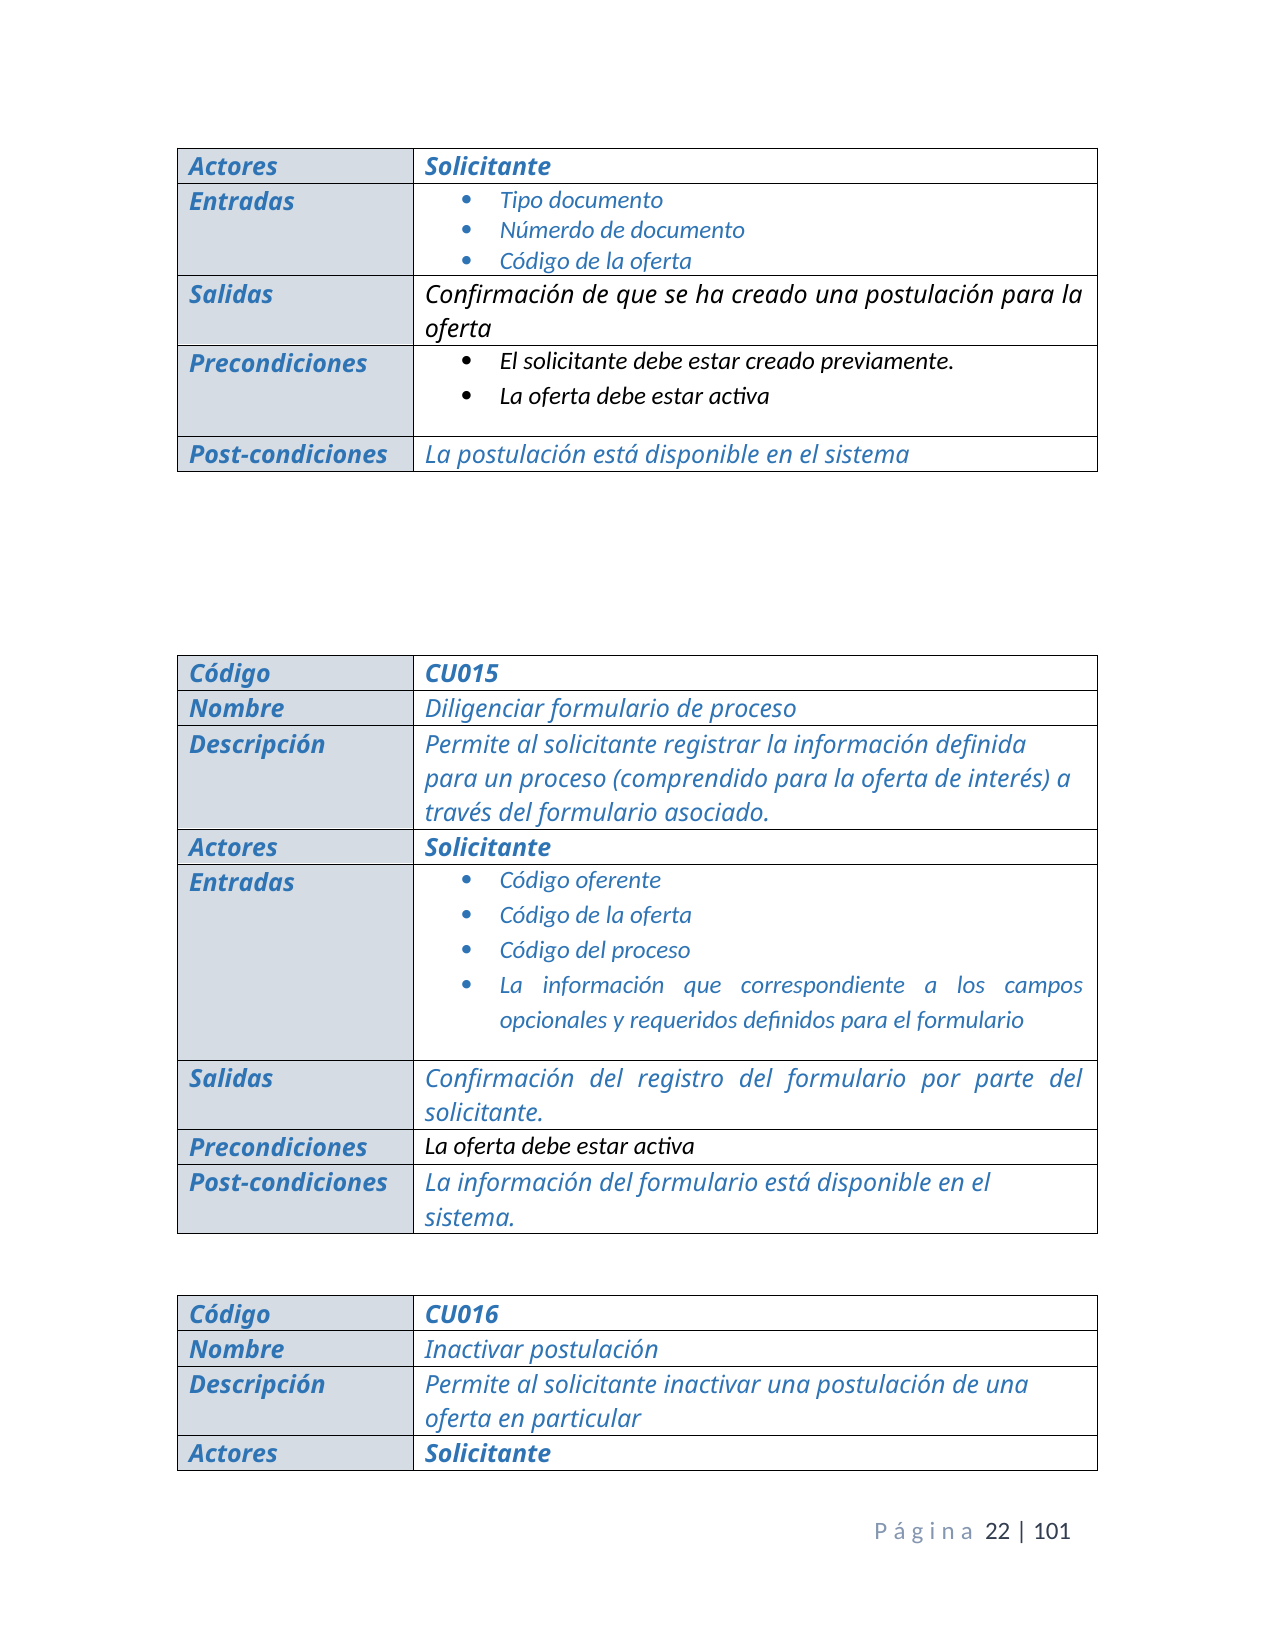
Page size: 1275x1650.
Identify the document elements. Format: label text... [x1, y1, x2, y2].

table_cell Entradas [178, 865, 413, 1060]
table_cell Permite al solicitante registrar la información definida para un proceso (comprendido para la oferta de interés) a través del formulario asociado. [414, 726, 1097, 828]
table_cell Post-condiciones [178, 437, 413, 471]
table_cell Nombre [178, 1331, 413, 1366]
table_cell Descripción [178, 1367, 413, 1435]
table_cell Solicitante [414, 1436, 1097, 1470]
table_cell Permite al solicitante inactivar una postulación de una oferta en particular [414, 1367, 1097, 1435]
table_cell Precondiciones [178, 1130, 413, 1164]
table_cell La oferta debe estar activa [414, 1130, 1097, 1164]
table_cell La información del formulario está disponible en el sistema. [414, 1165, 1097, 1233]
table_cell Precondiciones [178, 346, 413, 436]
table_cell Salidas [178, 1061, 413, 1129]
table_cell Solicitante [414, 149, 1097, 183]
table_cell Código oferente Código de la oferta Código del proceso La información que correspondiente a los campos opcionales y requeridos definidos para el formulario [414, 865, 1097, 1060]
table_header CU016 [414, 1296, 1097, 1330]
table_cell Post-condiciones [178, 1165, 413, 1233]
table_cell Diligenciar formulario de proceso [414, 691, 1097, 725]
table_cell Confirmación de que se ha creado una postulación para la oferta [414, 276, 1097, 344]
table_cell Actores [178, 149, 413, 183]
table_header CU015 [414, 656, 1097, 690]
table_cell Descripción [178, 726, 413, 828]
table_header Código [178, 656, 413, 690]
table_cell El solicitante debe estar creado previamente. La oferta debe estar activa [414, 346, 1097, 436]
table_header Código [178, 1296, 413, 1330]
table_cell Actores [178, 1436, 413, 1470]
table_cell Nombre [178, 691, 413, 725]
table_cell Entradas [178, 184, 413, 275]
table_cell Inactivar postulación [414, 1331, 1097, 1366]
table_cell Confirmación del registro del formulario por parte del solicitante. [414, 1061, 1097, 1129]
table_cell Salidas [178, 276, 413, 344]
table_cell Solicitante [414, 830, 1097, 863]
table_cell Actores [178, 830, 413, 863]
table_cell Tipo documento Númerdo de documento Código de la oferta [414, 184, 1097, 275]
table_cell La postulación está disponible en el sistema [414, 437, 1097, 471]
